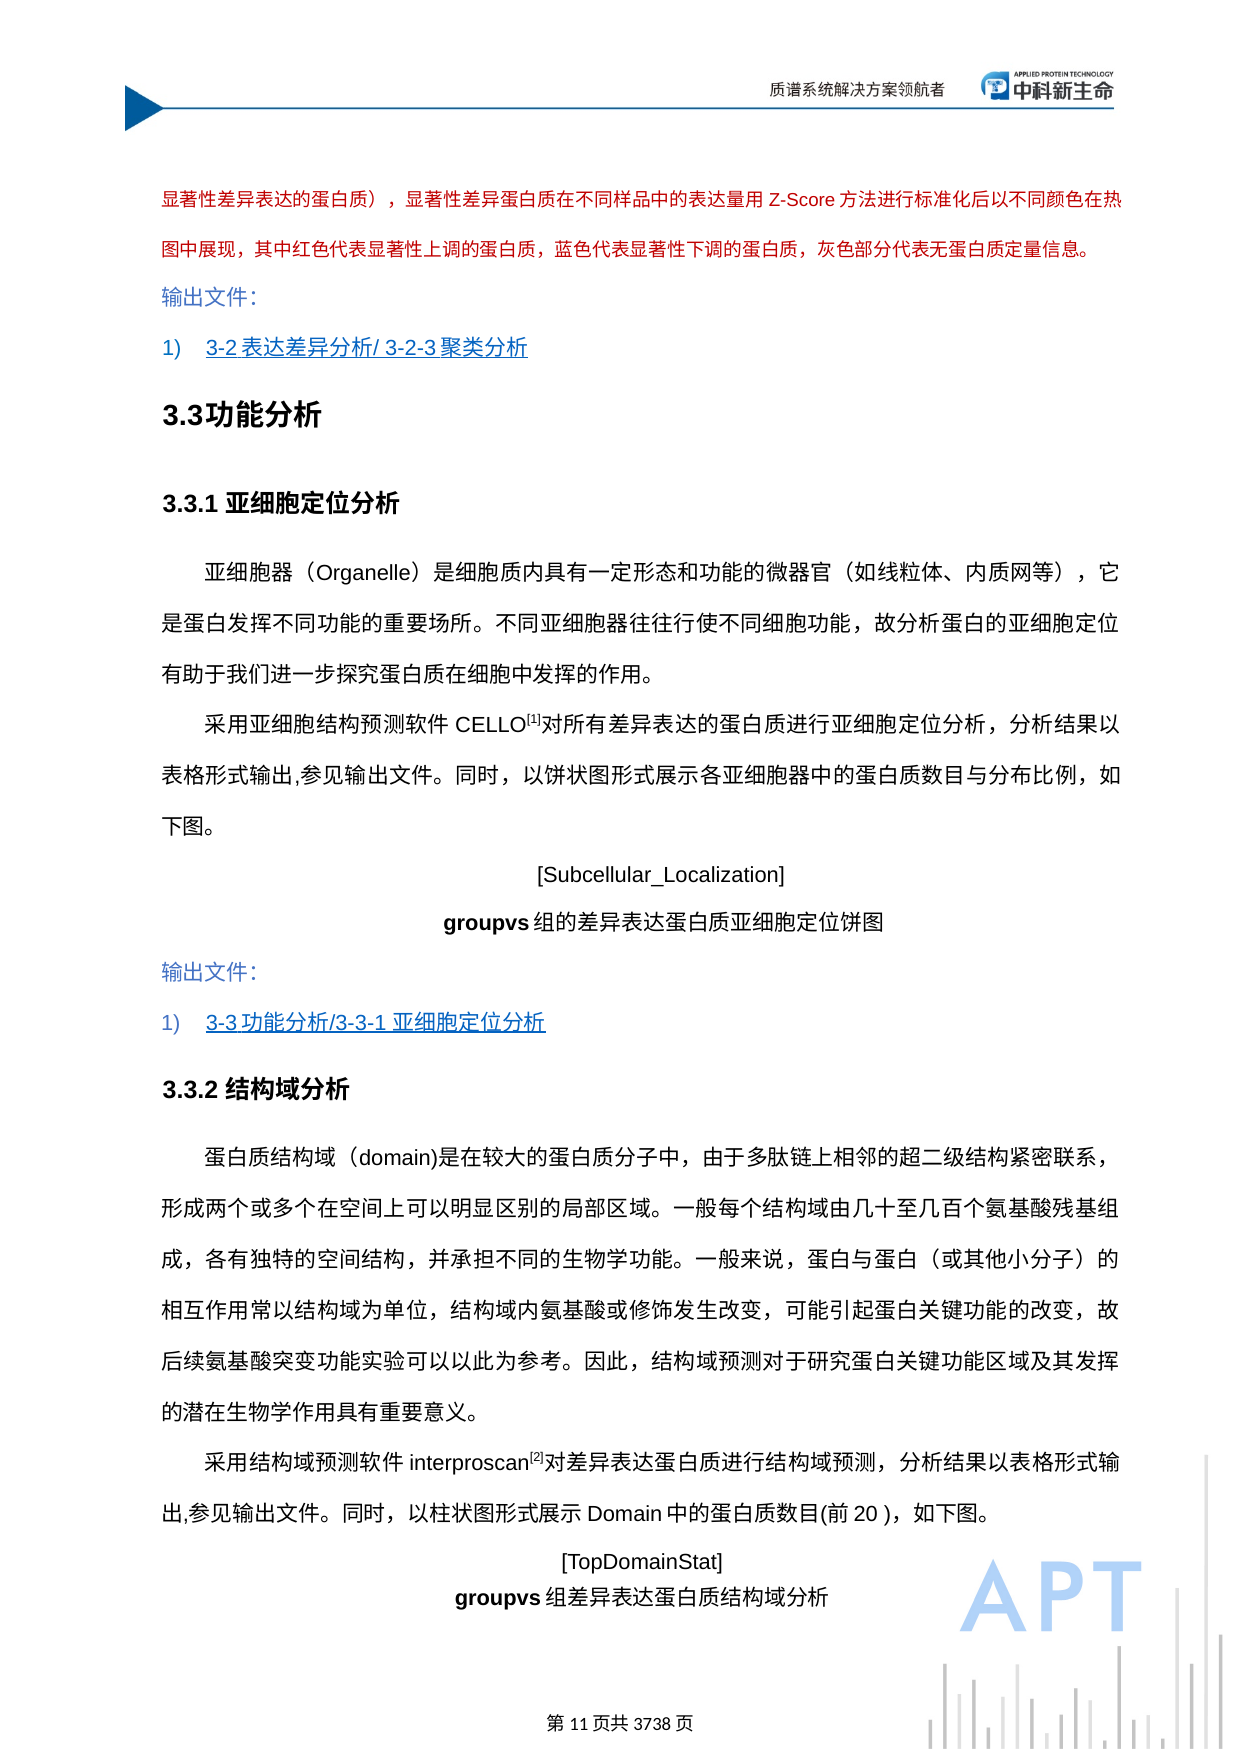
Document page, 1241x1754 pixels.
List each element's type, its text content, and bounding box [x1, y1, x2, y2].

picture [0, 1450, 1241, 1749]
text 1) 3-3功能分析/3-3-1 亚细胞定位分析 [161, 1003, 1122, 1037]
subtitle 3.3.2 结构域分析 [118, 1053, 1122, 1121]
text [TopDomainStat] [118, 1544, 1122, 1578]
list 功能分析 [118, 379, 1122, 447]
list groupvs组的差异表达蛋白质亚细胞定位饼图 [161, 904, 1122, 938]
text 采用亚细胞结构预测软件CELLO[1]对所有差异表达的蛋白质进行亚细胞定位分析，分析结果以表格形式输出,参见输出文件。同时，以饼状图形式展示各亚细胞器中的蛋白质数目与分布比例，如下图。 [161, 706, 1122, 841]
list 3-2表达差异分析/ 3-2-3聚类分析 [162, 329, 1122, 363]
subtitle 3.3.1 亚细胞定位分析 [118, 468, 1122, 536]
text 采用结构域预测软件interproscan[2]对差异表达蛋白质进行结构域预测，分析结果以表格形式输出,参见输出文件。同时，以柱状图形式展示Domain中的蛋白质数目(前20 )，如下图。 [161, 1444, 1122, 1529]
picture [125, 8, 1123, 135]
text 蛋白质结构域（domain)是在较大的蛋白质分子中，由于多肽链上相邻的超二级结构紧密联系，形成两个或多个在空间上可以明显区别的局部区域。一般每个结构域由几十至几百个氨基酸残基组成，各有独特的空间结构，并承担不同的生物学功能。一般来说，蛋白与蛋白（或其他小分子）的相互作用常以结构域为单位，结构域内氨基酸或修饰发生改变，可能引起蛋白关键功能的改变，故后续氨基酸突变功能实验可以以此为参考。因此，结构域预测对于研究蛋白关键功能区域及其发挥的潜在生物学作用具有重要意义。 [161, 1139, 1122, 1428]
text [Subcellular_Localization] [199, 857, 1122, 891]
text groupvs组差异表达蛋白质结构域分析 [118, 1578, 1122, 1612]
text 输出文件： [161, 279, 1122, 313]
text 输出文件： [161, 954, 1122, 988]
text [161, 130, 1122, 266]
text 亚细胞器（Organelle）是细胞质内具有一定形态和功能的微器官（如线粒体、内质网等），它是蛋白发挥不同功能的重要场所。不同亚细胞器往往行使不同细胞功能，故分析蛋白的亚细胞定位有助于我们进一步探究蛋白质在细胞中发挥的作用。 [161, 554, 1122, 690]
